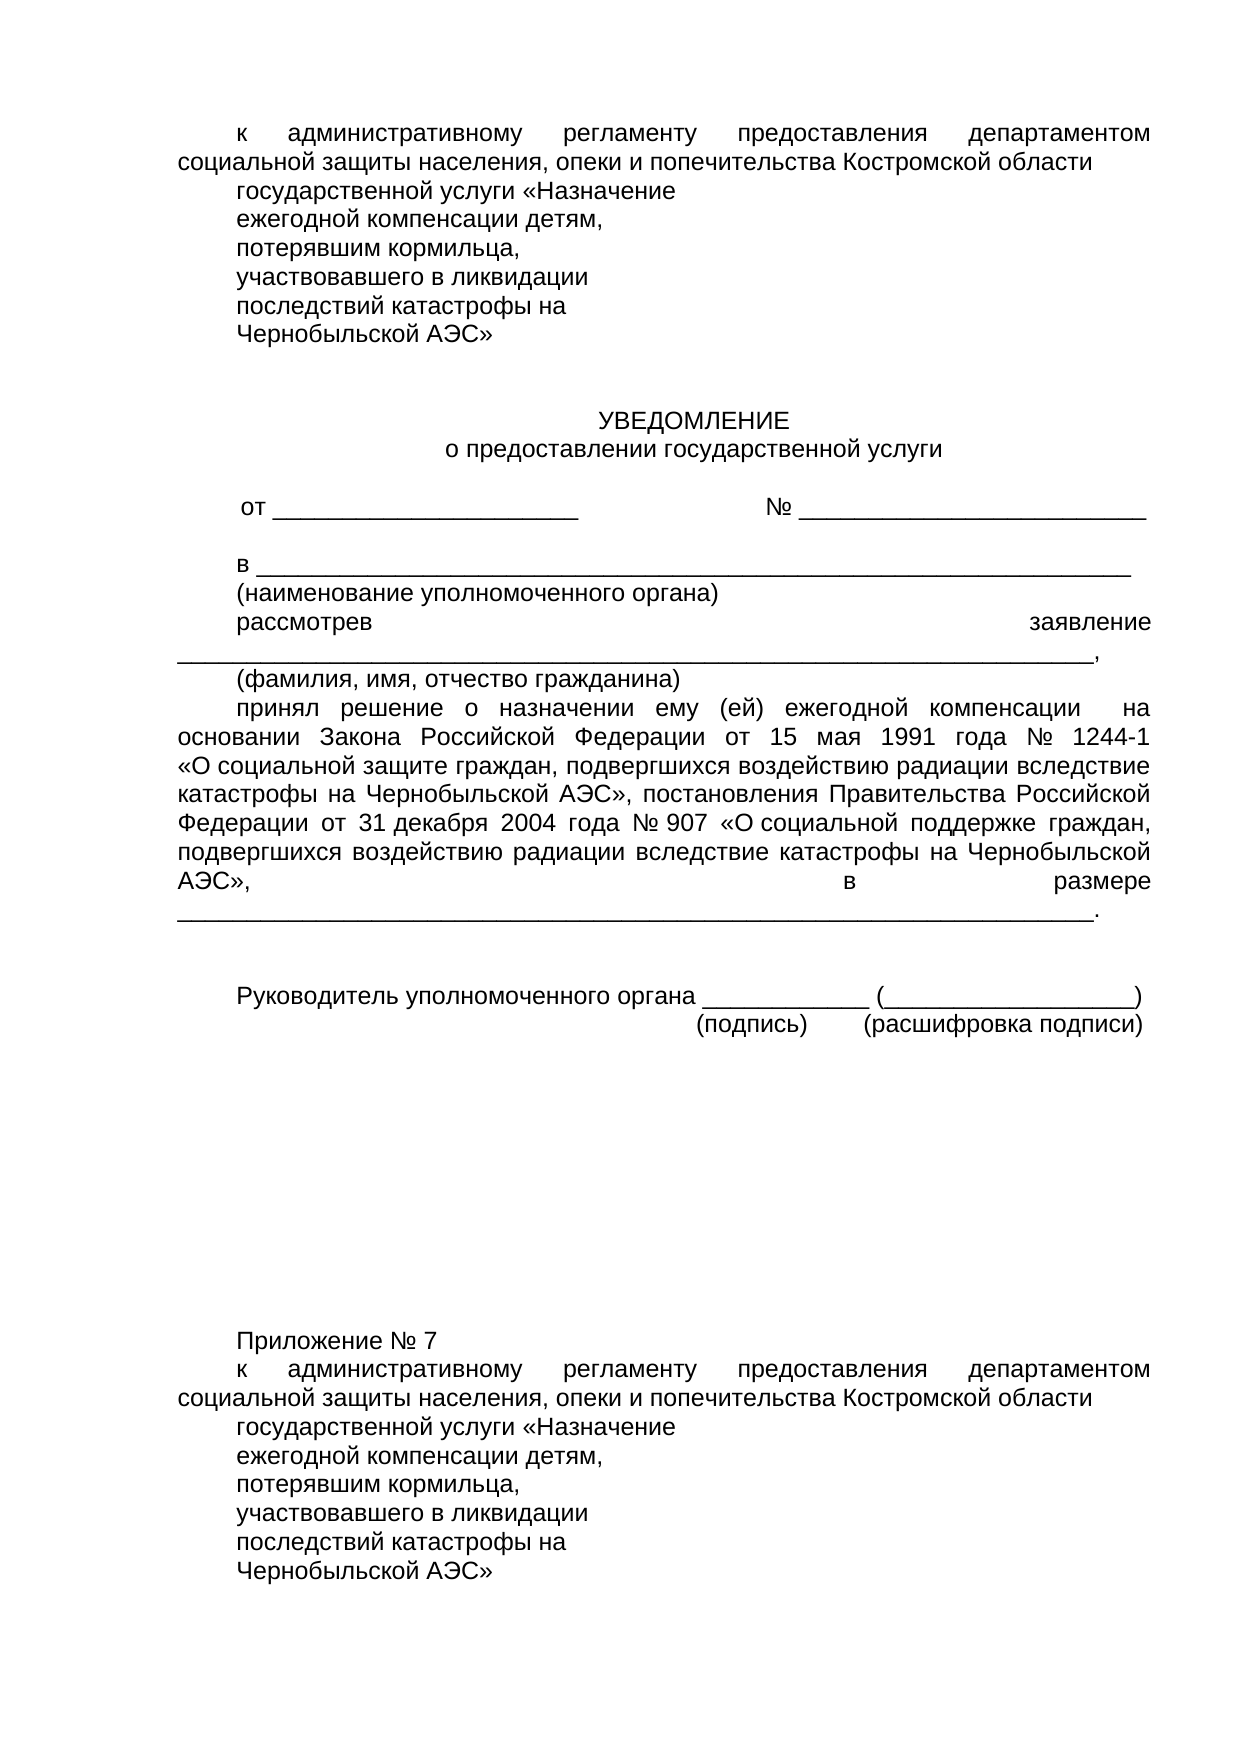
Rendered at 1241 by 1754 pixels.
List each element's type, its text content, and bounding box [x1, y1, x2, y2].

text (наименование уполномоченного органа) [177, 578, 1152, 607]
text Приложение № 7 [177, 1326, 1152, 1354]
text от ______________________ № _________________________ [177, 492, 1152, 521]
text о предоставлении государственной услуги [177, 434, 1152, 463]
text УВЕДОМЛЕНИЕ [177, 406, 1152, 434]
title Чернобыльской АЭС» [177, 319, 1152, 348]
text (фамилия, имя, отчество гражданина) [177, 664, 1152, 693]
text Руководитель уполномоченного органа ____________ (__________________) [177, 981, 1152, 1009]
title Чернобыльской АЭС» [177, 1556, 1152, 1584]
text к административному регламенту предоставления департаментом социальной защиты населения, опеки и попечительства Костромской области [177, 1354, 1152, 1412]
text рассмотрев заявление __________________________________________________________________, [177, 607, 1152, 664]
title ежегодной компенсации детям, [177, 1441, 1152, 1469]
title последствий катастрофы на [177, 1527, 1152, 1556]
text (подпись) (расшифровка подписи) [177, 1009, 1152, 1038]
title государственной услуги «Назначение [177, 1412, 1152, 1441]
text принял решение о назначении ему (ей) ежегодной компенсации на основании Закона Российской Федерации от 15 мая 1991 года № 1244-1 «О социальной защите граждан, подвергшихся воздействию радиации вследствие катастрофы на Чернобыльской АЭС», постановления Правительства Российской Федерации от 31 декабря 2004 года № 907 «О социальной поддержке граждан, подвергшихся воздействию радиации вследствие катастрофы на Чернобыльской АЭС», в размере __________________________________________________________________. [177, 693, 1152, 923]
title последствий катастрофы на [177, 291, 1152, 319]
title потерявшим кормильца, [177, 1469, 1152, 1498]
title участвовавшего в ликвидации [177, 262, 1152, 291]
title государственной услуги «Назначение [177, 176, 1152, 204]
text к административному регламенту предоставления департаментом социальной защиты населения, опеки и попечительства Костромской области [177, 118, 1152, 176]
text в _______________________________________________________________ [177, 549, 1152, 578]
title потерявшим кормильца, [177, 233, 1152, 262]
title ежегодной компенсации детям, [177, 204, 1152, 233]
title участвовавшего в ликвидации [177, 1498, 1152, 1527]
